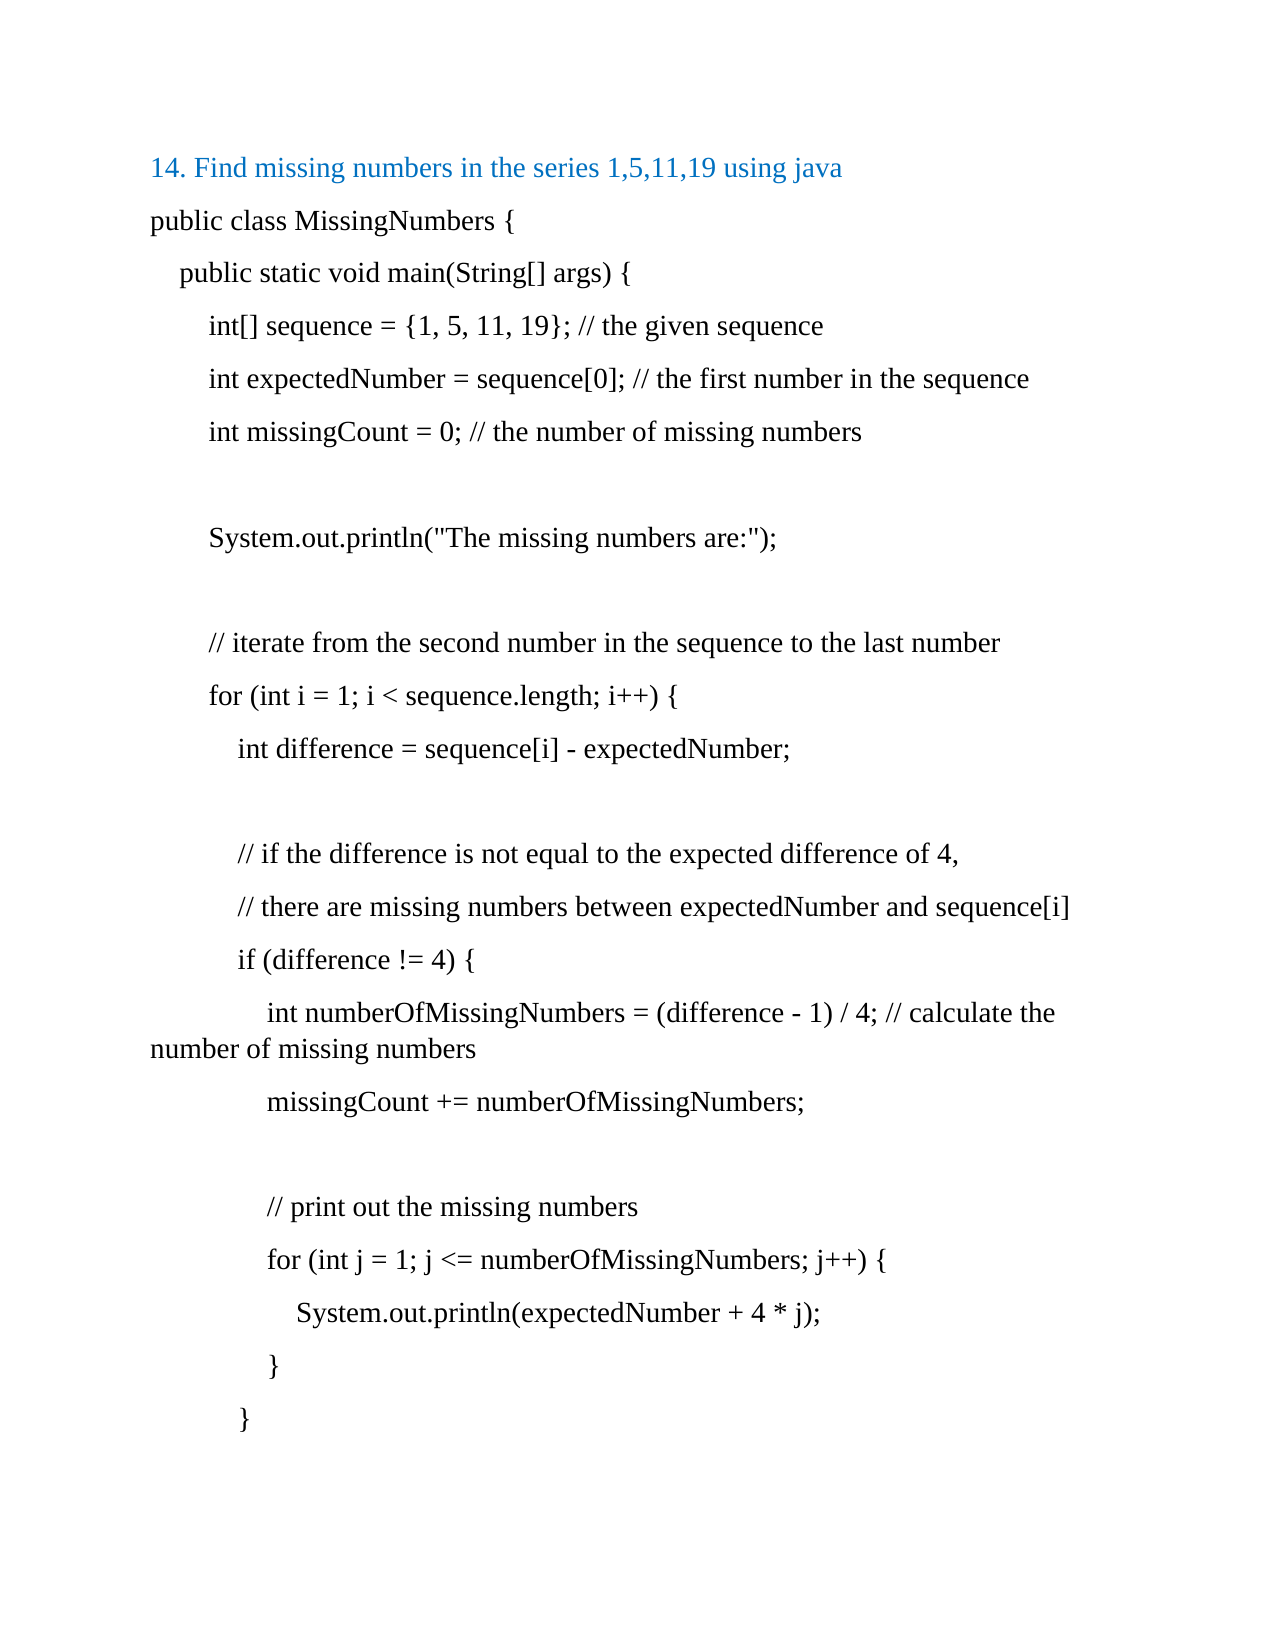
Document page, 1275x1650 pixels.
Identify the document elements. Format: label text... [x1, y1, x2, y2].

text int difference = sequence[i] - expectedNumber; [150, 731, 1125, 764]
text missingCount += numberOfMissingNumbers; [150, 1084, 1125, 1117]
text } [150, 1401, 1125, 1434]
text public class MissingNumbers { [150, 203, 1125, 236]
text for (int i = 1; i < sequence.length; i++) { [150, 678, 1125, 712]
text int numberOfMissingNumbers = (difference - 1) / 4; // calculate the number of missing numbers [150, 995, 1125, 1065]
text int missingCount = 0; // the number of missing numbers [150, 414, 1125, 448]
text System.out.println(expectedNumber + 4 * j); [150, 1295, 1125, 1329]
text 14. Find missing numbers in the series 1,5,11,19 using java [150, 150, 1125, 183]
text System.out.println("The missing numbers are:"); [150, 520, 1125, 553]
text } [150, 1348, 1125, 1382]
text int[] sequence = {1, 5, 11, 19}; // the given sequence [150, 308, 1125, 342]
text if (difference != 4) { [150, 942, 1125, 976]
text public static void main(String[] args) { [150, 256, 1125, 289]
text // print out the missing numbers [150, 1189, 1125, 1223]
text // if the difference is not equal to the expected difference of 4, [150, 837, 1125, 870]
text // there are missing numbers between expectedNumber and sequence[i] [150, 889, 1125, 923]
text // iterate from the second number in the sequence to the last number [150, 625, 1125, 659]
text int expectedNumber = sequence[0]; // the first number in the sequence [150, 361, 1125, 395]
text for (int j = 1; j <= numberOfMissingNumbers; j++) { [150, 1242, 1125, 1276]
